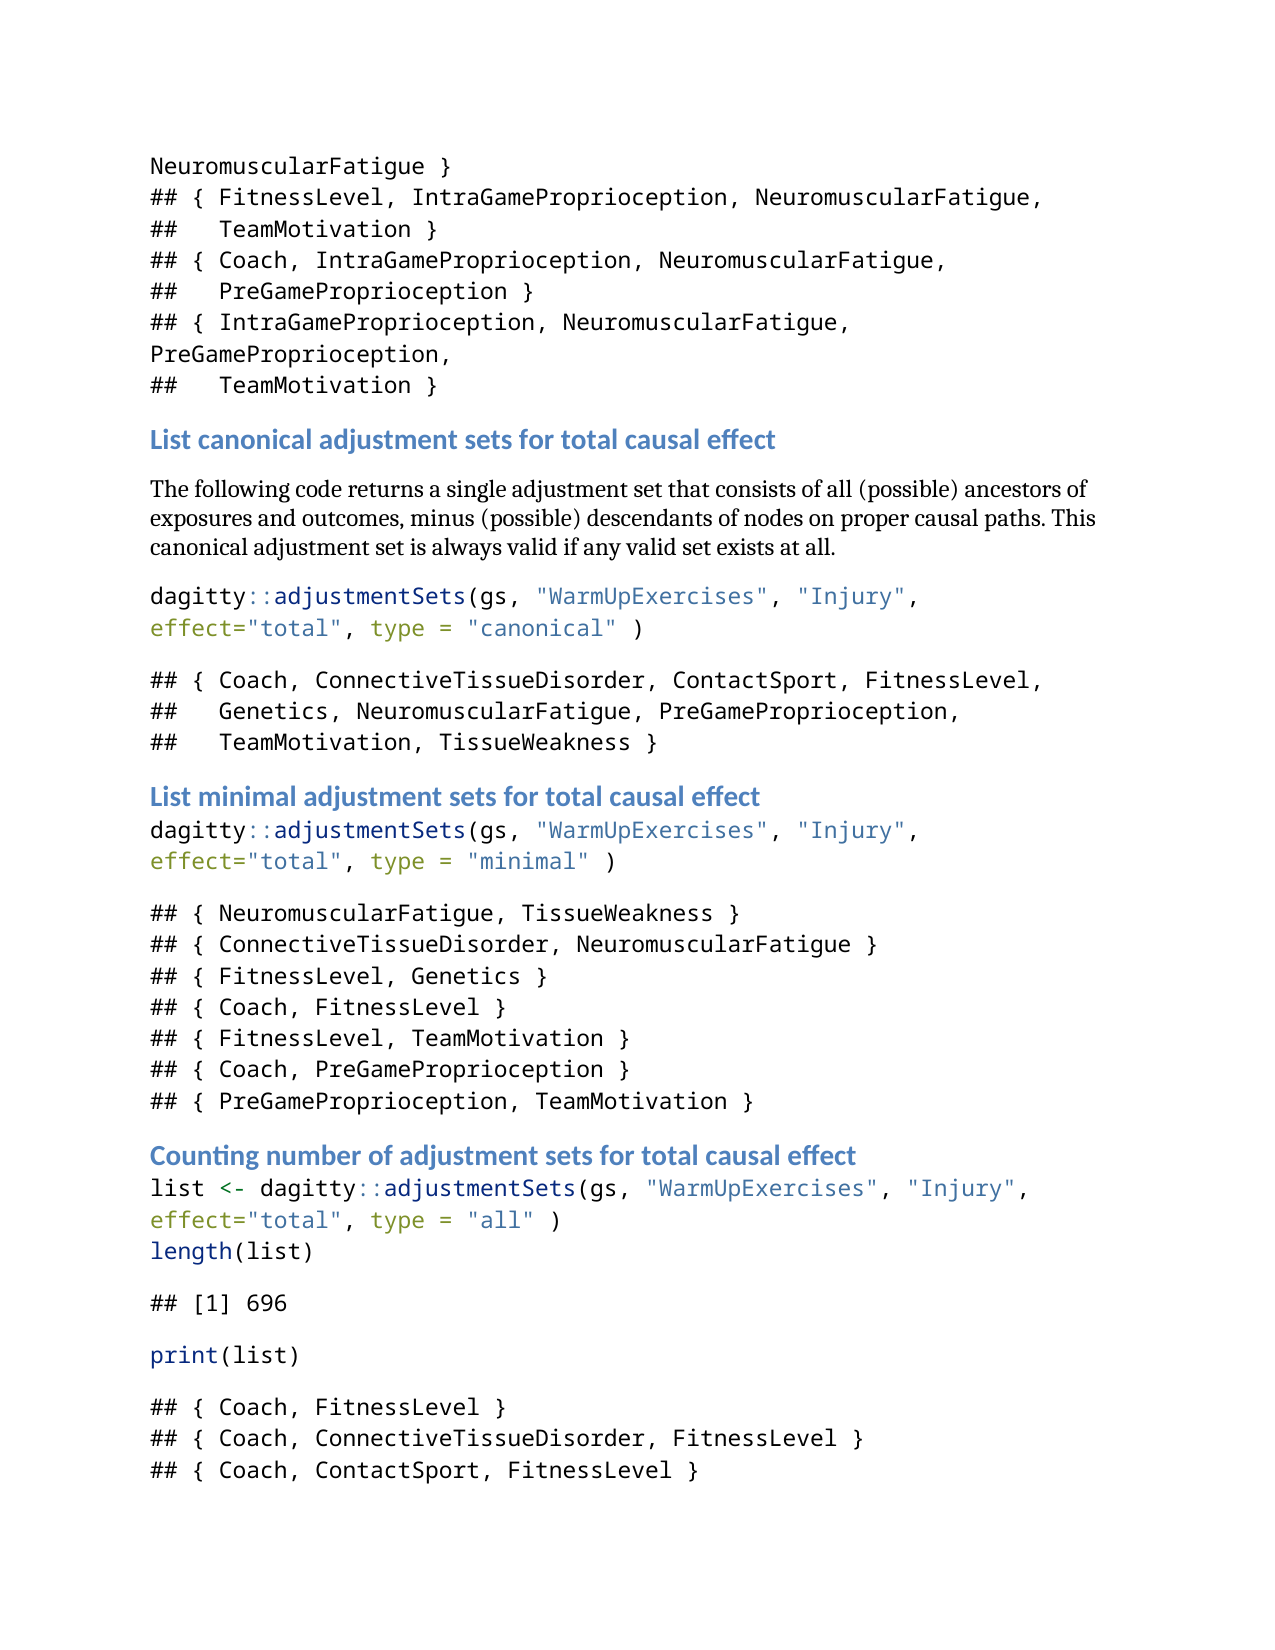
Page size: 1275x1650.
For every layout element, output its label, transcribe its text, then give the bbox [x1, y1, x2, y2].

subtitle Counting number of adjustment sets for total causal effect [150, 1137, 1125, 1172]
text ## { Coach, ConnectiveTissueDisorder, ContactSport, FitnessLevel, ## Genetics, NeuromuscularFatigue, PreGameProprioception, ## TeamMotivation, TissueWeakness } [150, 663, 1125, 757]
text ## { NeuromuscularFatigue, TissueWeakness } ## { ConnectiveTissueDisorder, NeuromuscularFatigue } ## { FitnessLevel, Genetics } ## { Coach, FitnessLevel } ## { FitnessLevel, TeamMotivation } ## { Coach, PreGameProprioception } ## { PreGameProprioception, TeamMotivation } [150, 897, 1125, 1116]
text The following code returns a single adjustment set that consists of all (possible) ancestors of exposures and outcomes, minus (possible) descendants of nodes on proper causal paths. This canonical adjustment set is always valid if any valid set exists at all. [150, 475, 1125, 561]
text list <- dagitty::adjustmentSets(gs, "WarmUpExercises", "Injury", effect="total", type = "all" ) length(list) [150, 1172, 1125, 1266]
text dagitty::adjustmentSets(gs, "WarmUpExercises", "Injury", effect="total", type = "minimal" ) [150, 814, 1125, 876]
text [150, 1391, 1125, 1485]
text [150, 150, 1125, 400]
subtitle List minimal adjustment sets for total causal effect [150, 778, 1125, 814]
subtitle List canonical adjustment sets for total causal effect [150, 421, 1125, 456]
text dagitty::adjustmentSets(gs, "WarmUpExercises", "Injury", effect="total", type = "canonical" ) [150, 580, 1125, 643]
text ## [1] 696 [150, 1287, 1125, 1318]
text print(list) [150, 1339, 1125, 1370]
